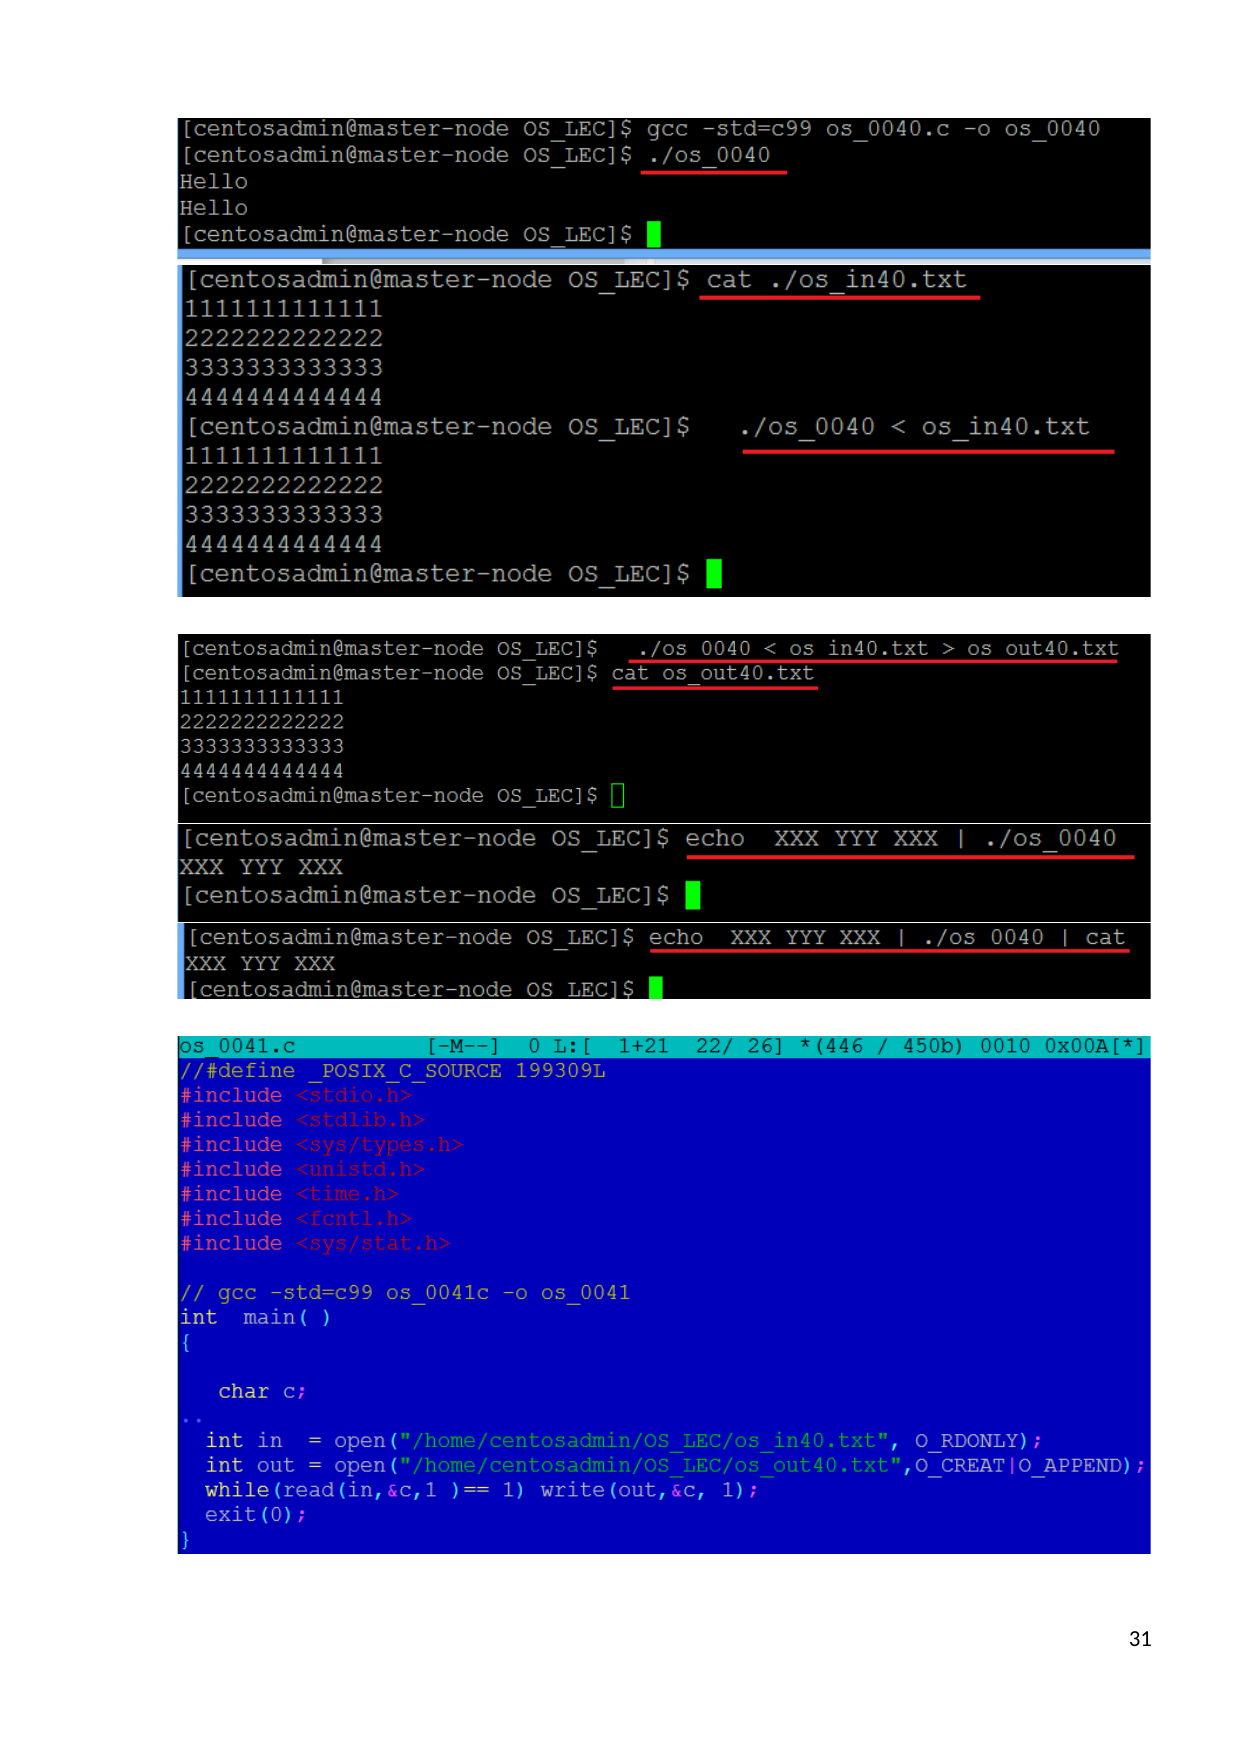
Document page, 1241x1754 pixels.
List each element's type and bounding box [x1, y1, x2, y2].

picture [177, 824, 1151, 922]
picture [177, 118, 1151, 264]
picture [177, 634, 1151, 823]
picture [177, 265, 1151, 597]
picture [177, 1036, 1151, 1554]
picture [177, 923, 1151, 999]
